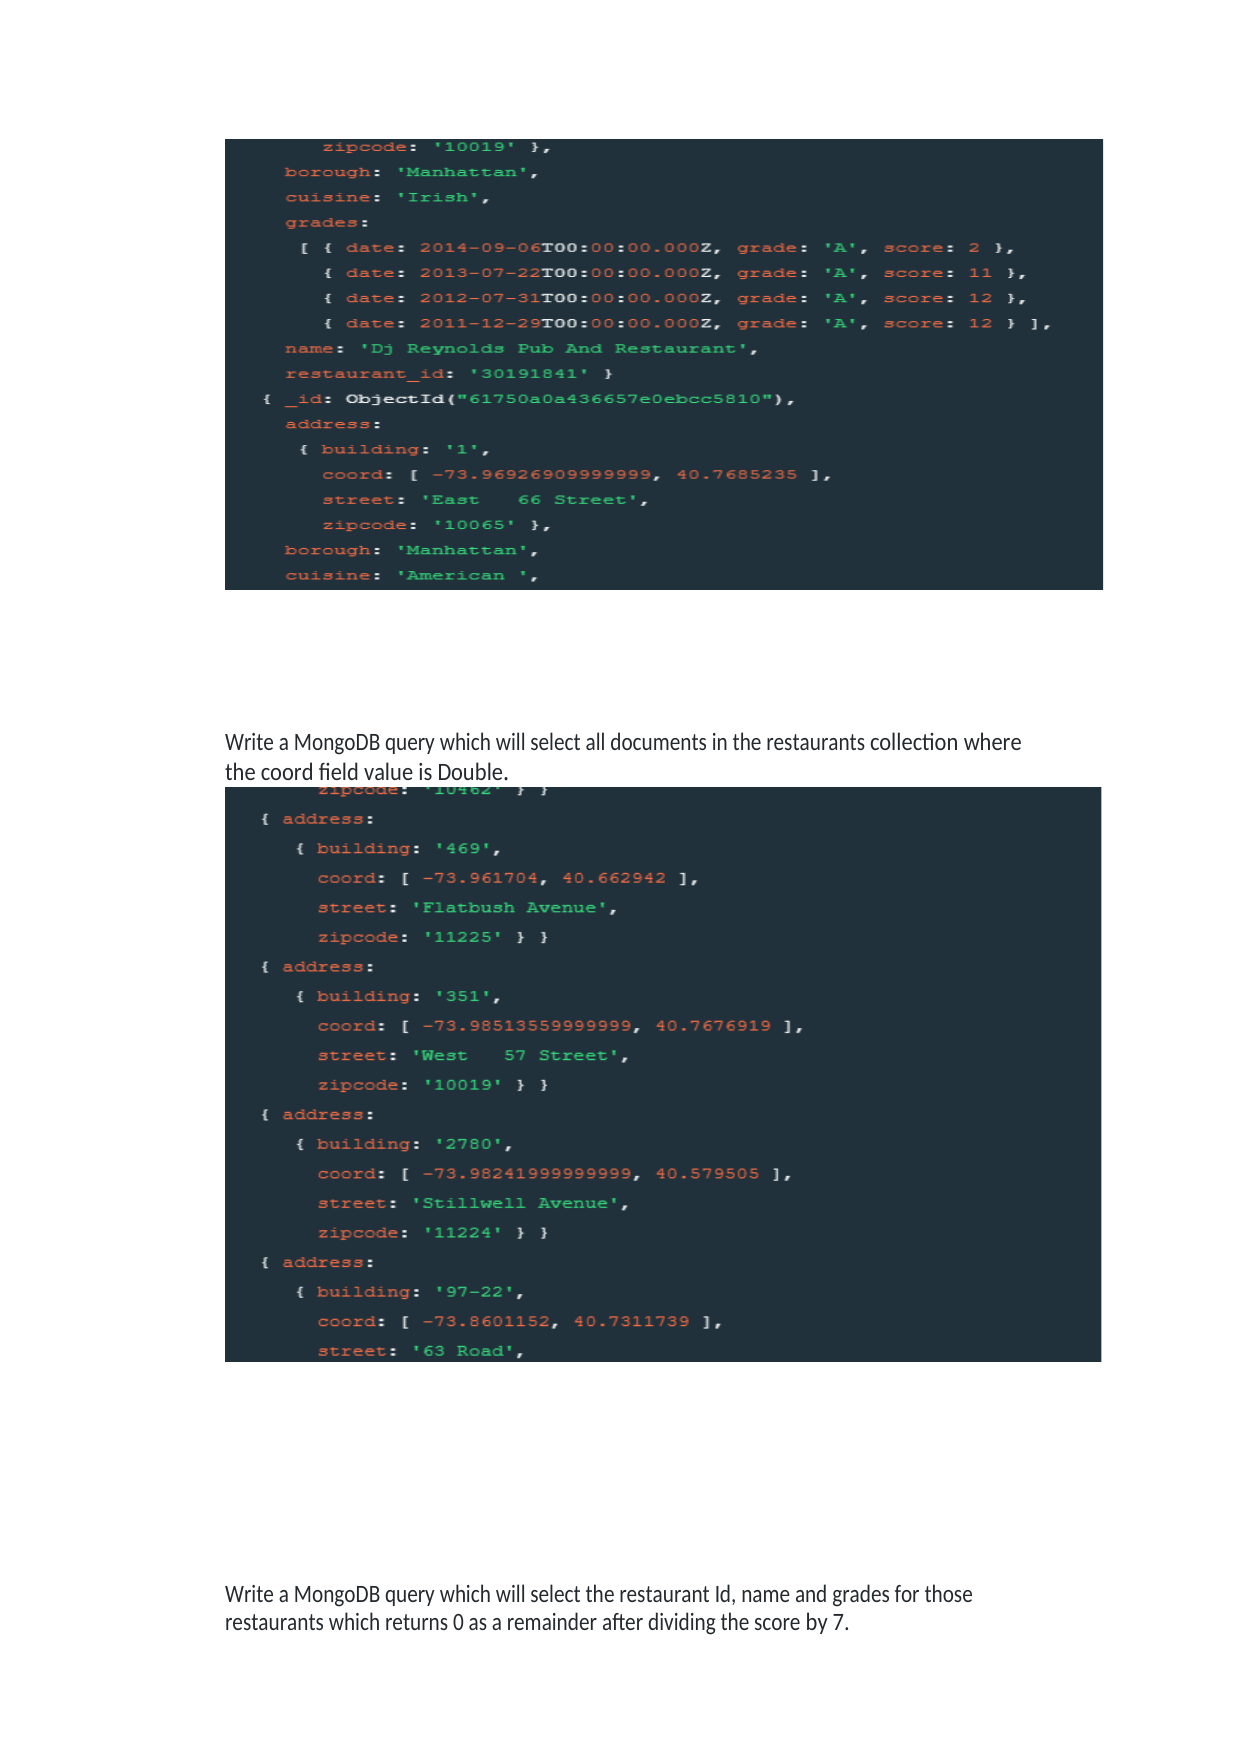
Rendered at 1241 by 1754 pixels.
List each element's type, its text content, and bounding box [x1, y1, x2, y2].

picture [225, 787, 1102, 1362]
list Write a MongoDB query which will select the restaurant Id, name and grades for those restaurants which returns 0 as a remainder after dividing the score by 7. [225, 1580, 1069, 1637]
list Write a MongoDB query which will select all documents in the restaurants collection where the coord field value is Double. [225, 728, 1037, 787]
picture [225, 139, 1104, 590]
